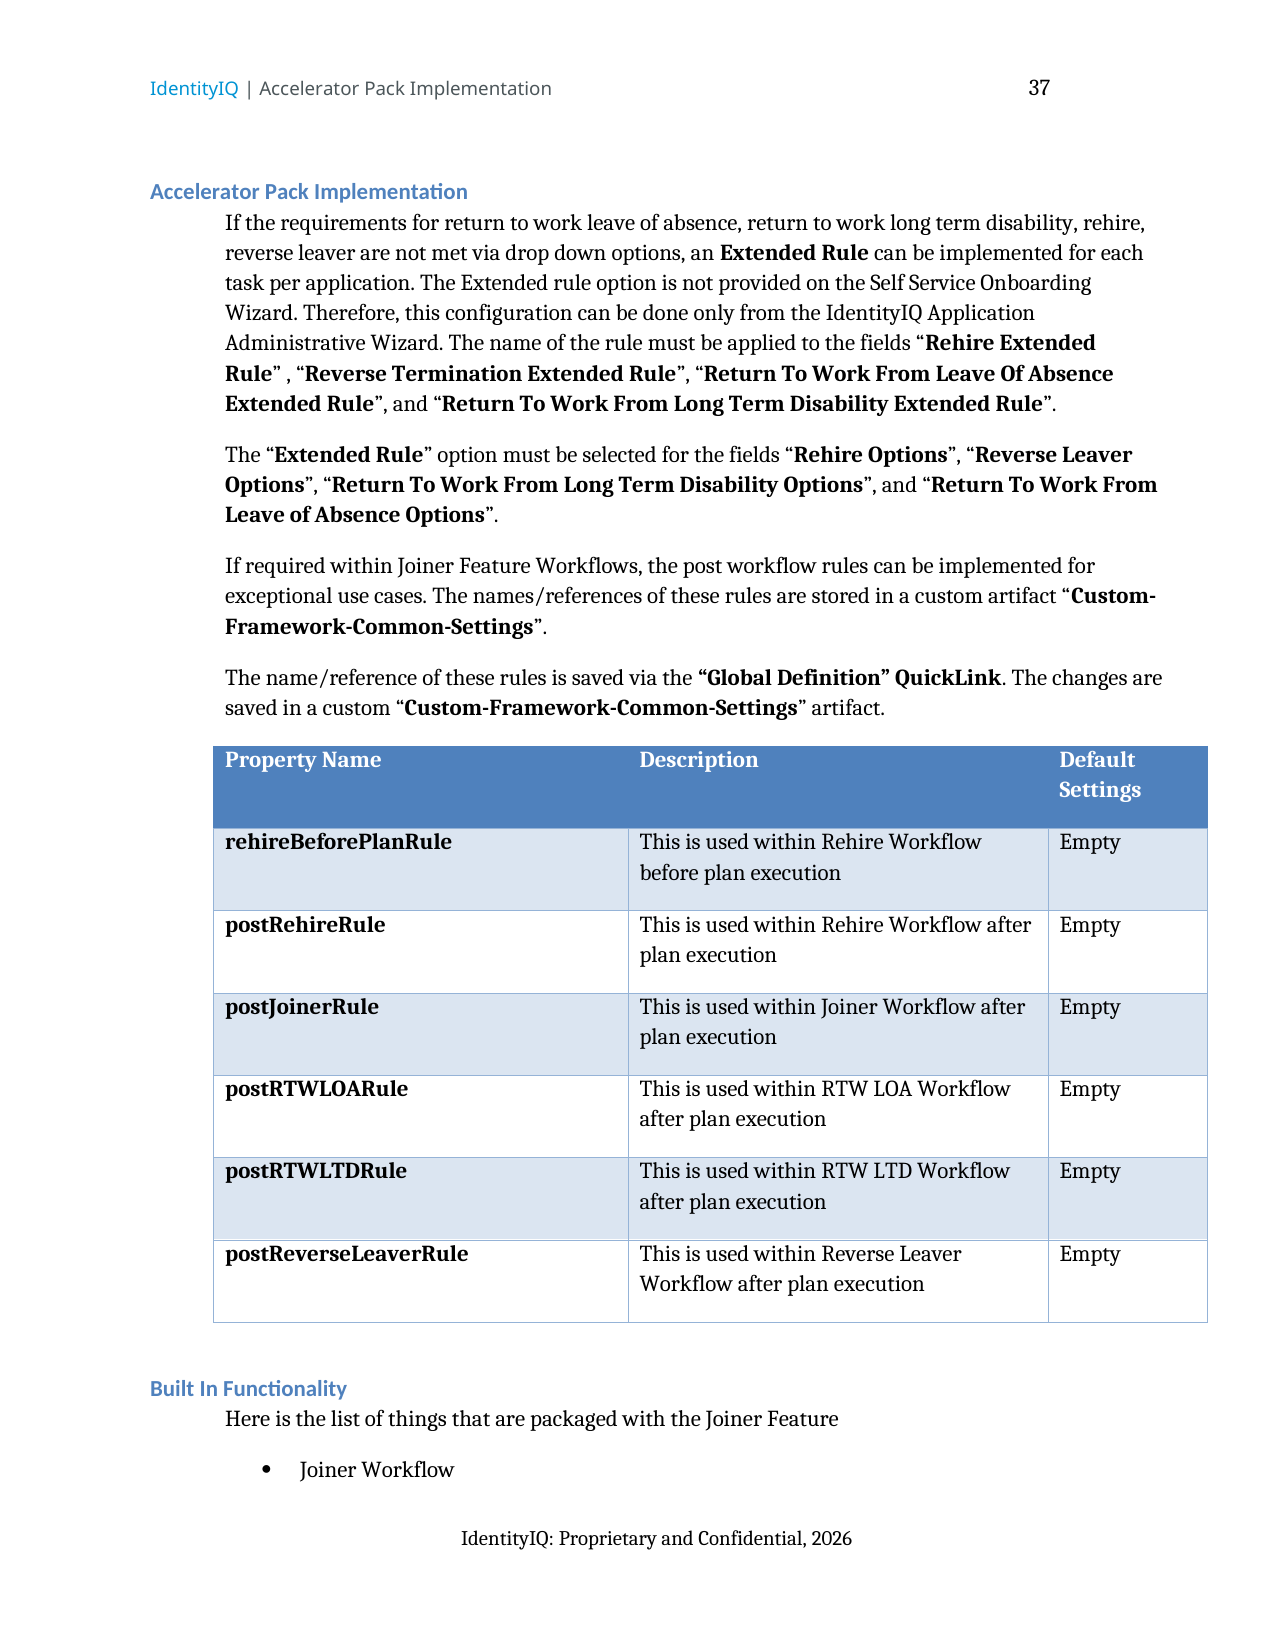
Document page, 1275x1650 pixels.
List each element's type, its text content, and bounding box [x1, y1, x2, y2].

table_cell Empty [1049, 829, 1207, 910]
subtitle Accelerator Pack Implementation [150, 177, 1162, 205]
list Joiner Workflow [262, 1457, 1162, 1483]
table_cell Empty [1049, 1241, 1207, 1322]
table_cell Empty [1049, 1076, 1207, 1157]
table_cell This is used within RTW LTD Workflow after plan execution [629, 1158, 1048, 1239]
table_header Default Settings [1049, 747, 1207, 828]
table_cell postReverseLeaverRule [214, 1241, 628, 1322]
table_cell postRehireRule [214, 911, 628, 993]
text If the requirements for return to work leave of absence, return to work long term disability, rehire, reverse leaver are not met via drop down options, an Extended Rule can be implemented for each task per application. The Extended rule option is not provided on the Self Service Onboarding Wizard. Therefore, this configuration can be done only from the IdentityIQ Application Administrative Wizard. The name of the rule must be applied to the fields “Rehire Extended Rule” , “Reverse Termination Extended Rule”, “Return To Work From Leave Of Absence Extended Rule”, and “Return To Work From Long Term Disability Extended Rule”. [225, 209, 1162, 417]
text If required within Joiner Feature Workflows, the post workflow rules can be implemented for exceptional use cases. The names/references of these rules are stored in a custom artifact “Custom-Framework-Common-Settings”. [225, 553, 1162, 640]
table_cell This is used within RTW LOA Workflow after plan execution [629, 1076, 1048, 1157]
table_cell Empty [1049, 1158, 1207, 1239]
table_cell This is used within Rehire Workflow after plan execution [629, 911, 1048, 993]
table_cell Empty [1049, 994, 1207, 1075]
table_cell This is used within Rehire Workflow before plan execution [629, 829, 1048, 910]
table_cell rehireBeforePlanRule [214, 829, 628, 910]
table_cell postRTWLTDRule [214, 1158, 628, 1239]
table_cell Empty [1049, 911, 1207, 993]
table_cell postRTWLOARule [214, 1076, 628, 1157]
table_cell This is used within Reverse Leaver Workflow after plan execution [629, 1241, 1048, 1322]
text The name/reference of these rules is saved via the “Global Definition” QuickLink. The changes are saved in a custom “Custom-Framework-Common-Settings” artifact. [225, 664, 1162, 721]
subtitle Built In Functionality [150, 1374, 1162, 1402]
table_cell This is used within Joiner Workflow after plan execution [629, 994, 1048, 1075]
table_cell postJoinerRule [214, 994, 628, 1075]
table_header Property Name [214, 747, 628, 828]
table_header Description [629, 747, 1048, 828]
text Here is the list of things that are packaged with the Joiner Feature [150, 1406, 1162, 1432]
text The “Extended Rule” option must be selected for the fields “Rehire Options”, “Reverse Leaver Options”, “Return To Work From Long Term Disability Options”, and “Return To Work From Leave of Absence Options”. [225, 442, 1162, 528]
